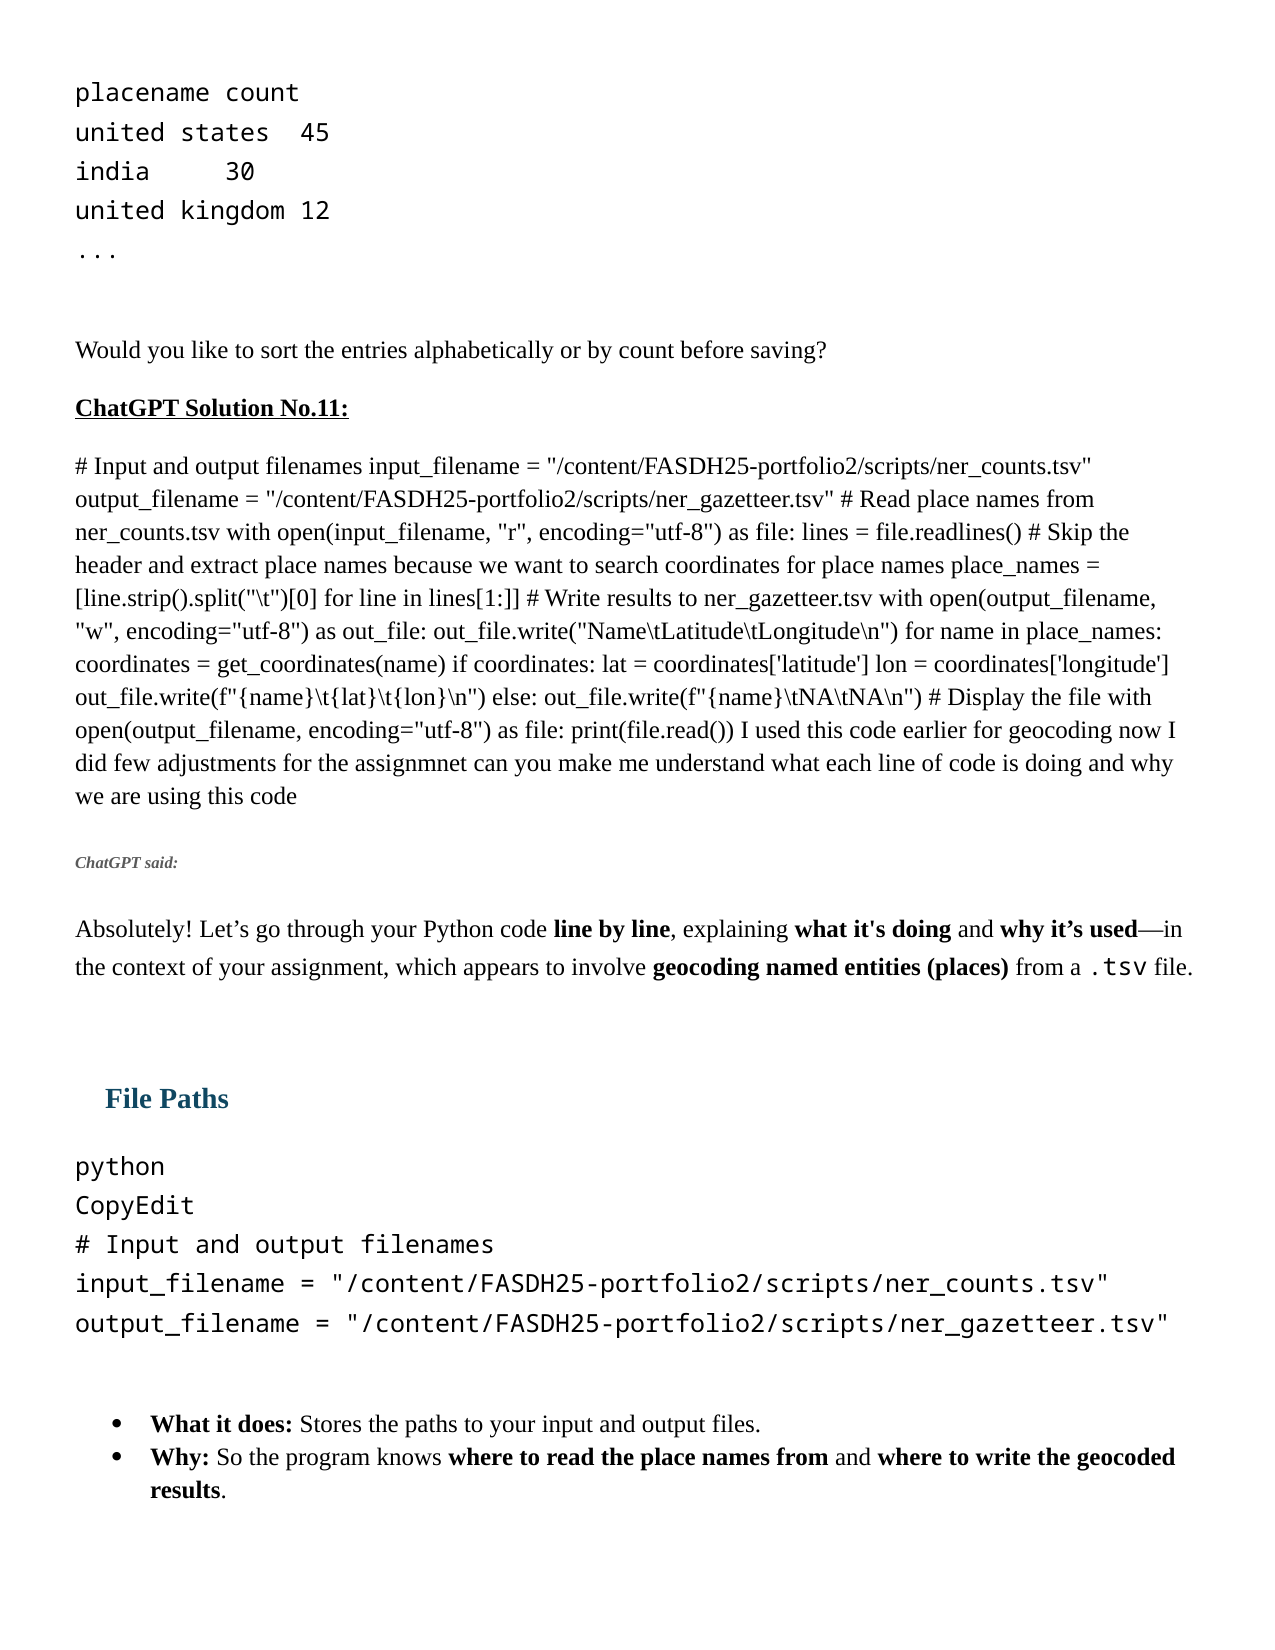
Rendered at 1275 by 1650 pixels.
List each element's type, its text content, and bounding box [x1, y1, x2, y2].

list Why: So the program knows where to read the place names from and where to write the geocoded results. [112, 1442, 1200, 1503]
text ChatGPT Solution No.11: [75, 393, 1200, 422]
subtitle ChatGPT said: [75, 853, 1200, 872]
text python [75, 1149, 1200, 1183]
text Would you like to sort the entries alphabetically or by count before saving? [75, 335, 1200, 364]
text # Input and output filenames input_filename = "/content/FASDH25-portfolio2/scripts/ner_counts.tsv" output_filename = "/content/FASDH25-portfolio2/scripts/ner_gazetteer.tsv" # Read place names from ner_counts.tsv with open(input_filename, "r", encoding="utf-8") as file: lines = file.readlines() # Skip the header and extract place names because we want to search coordinates for place names place_names = [line.strip().split("\t")[0] for line in lines[1:]] # Write results to ner_gazetteer.tsv with open(output_filename, "w", encoding="utf-8") as out_file: out_file.write("Name\tLatitude\tLongitude\n") for name in place_names: coordinates = get_coordinates(name) if coordinates: lat = coordinates['latitude'] lon = coordinates['longitude'] out_file.write(f"{name}\t{lat}\t{lon}\n") else: out_file.write(f"{name}\tNA\tNA\n") # Display the file with open(output_filename, encoding="utf-8") as file: print(file.read()) I used this code earlier for geocoding now I did few adjustments for the assignmnet can you make me understand what each line of code is doing and why we are using this code [75, 451, 1200, 810]
text placename count united states 45 india 30 united kingdom 12 ... [75, 75, 1200, 305]
text CopyEdit [75, 1188, 1200, 1222]
subtitle 📁 File Paths [75, 1081, 1200, 1114]
text Absolutely! Let’s go through your Python code line by line, explaining what it's doing and why it’s used—in the context of your assignment, which appears to involve geocoding named entities (places) from a .tsv file. [75, 914, 1200, 982]
list What it does: Stores the paths to your input and output files. [112, 1409, 1200, 1437]
text # Input and output filenames input_filename = "/content/FASDH25-portfolio2/scripts/ner_counts.tsv" output_filename = "/content/FASDH25-portfolio2/scripts/ner_gazetteer.tsv" [75, 1227, 1200, 1378]
